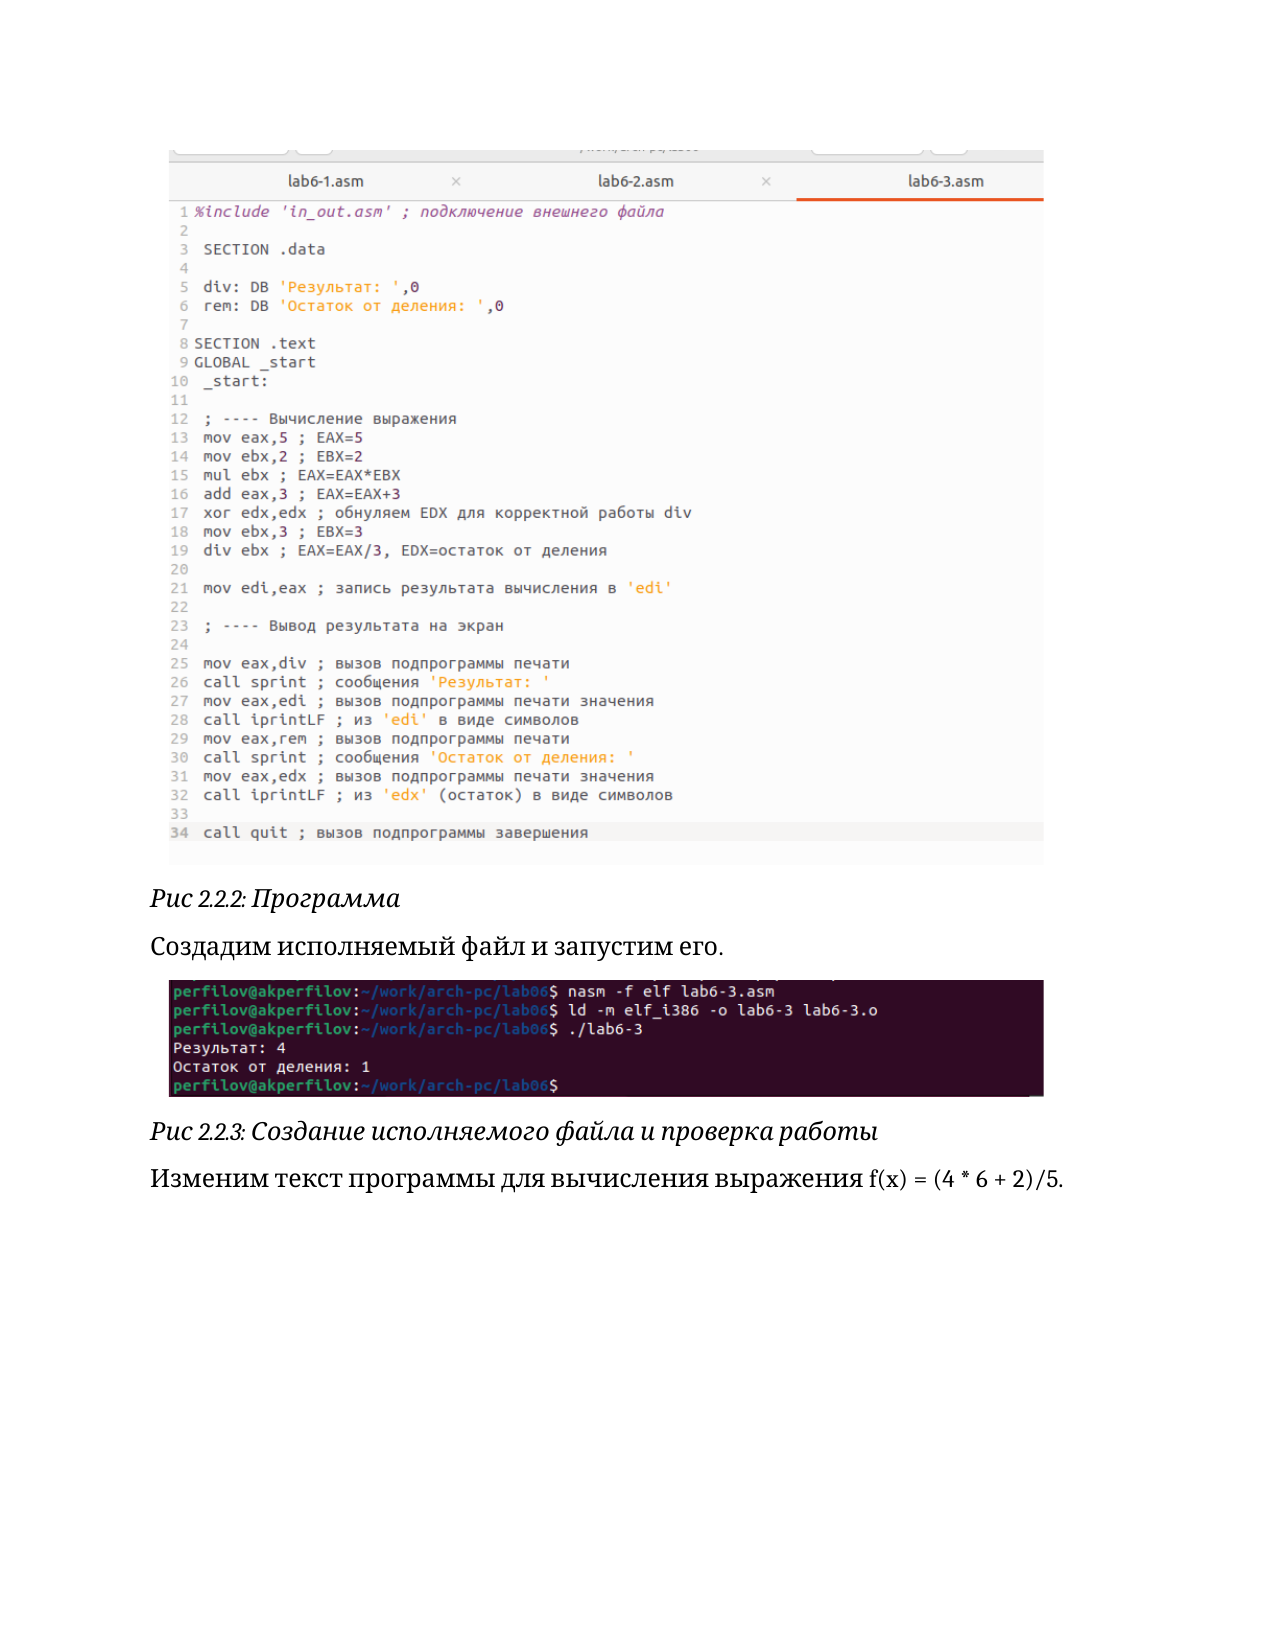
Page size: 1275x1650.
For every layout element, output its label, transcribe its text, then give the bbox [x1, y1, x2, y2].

picture [168, 980, 1044, 1097]
text Рис 2.2.3: Создание исполняемого файла и проверка работы [150, 1118, 1125, 1147]
text Рис 2.2.2: Программа [150, 885, 1125, 914]
text Создадим исполняемый файл и запустим его. [150, 933, 1125, 961]
text Изменим текст программы для вычисления выражения f(x) = (4 * 6 + 2)/5. [150, 1165, 1125, 1194]
picture [168, 150, 1044, 865]
